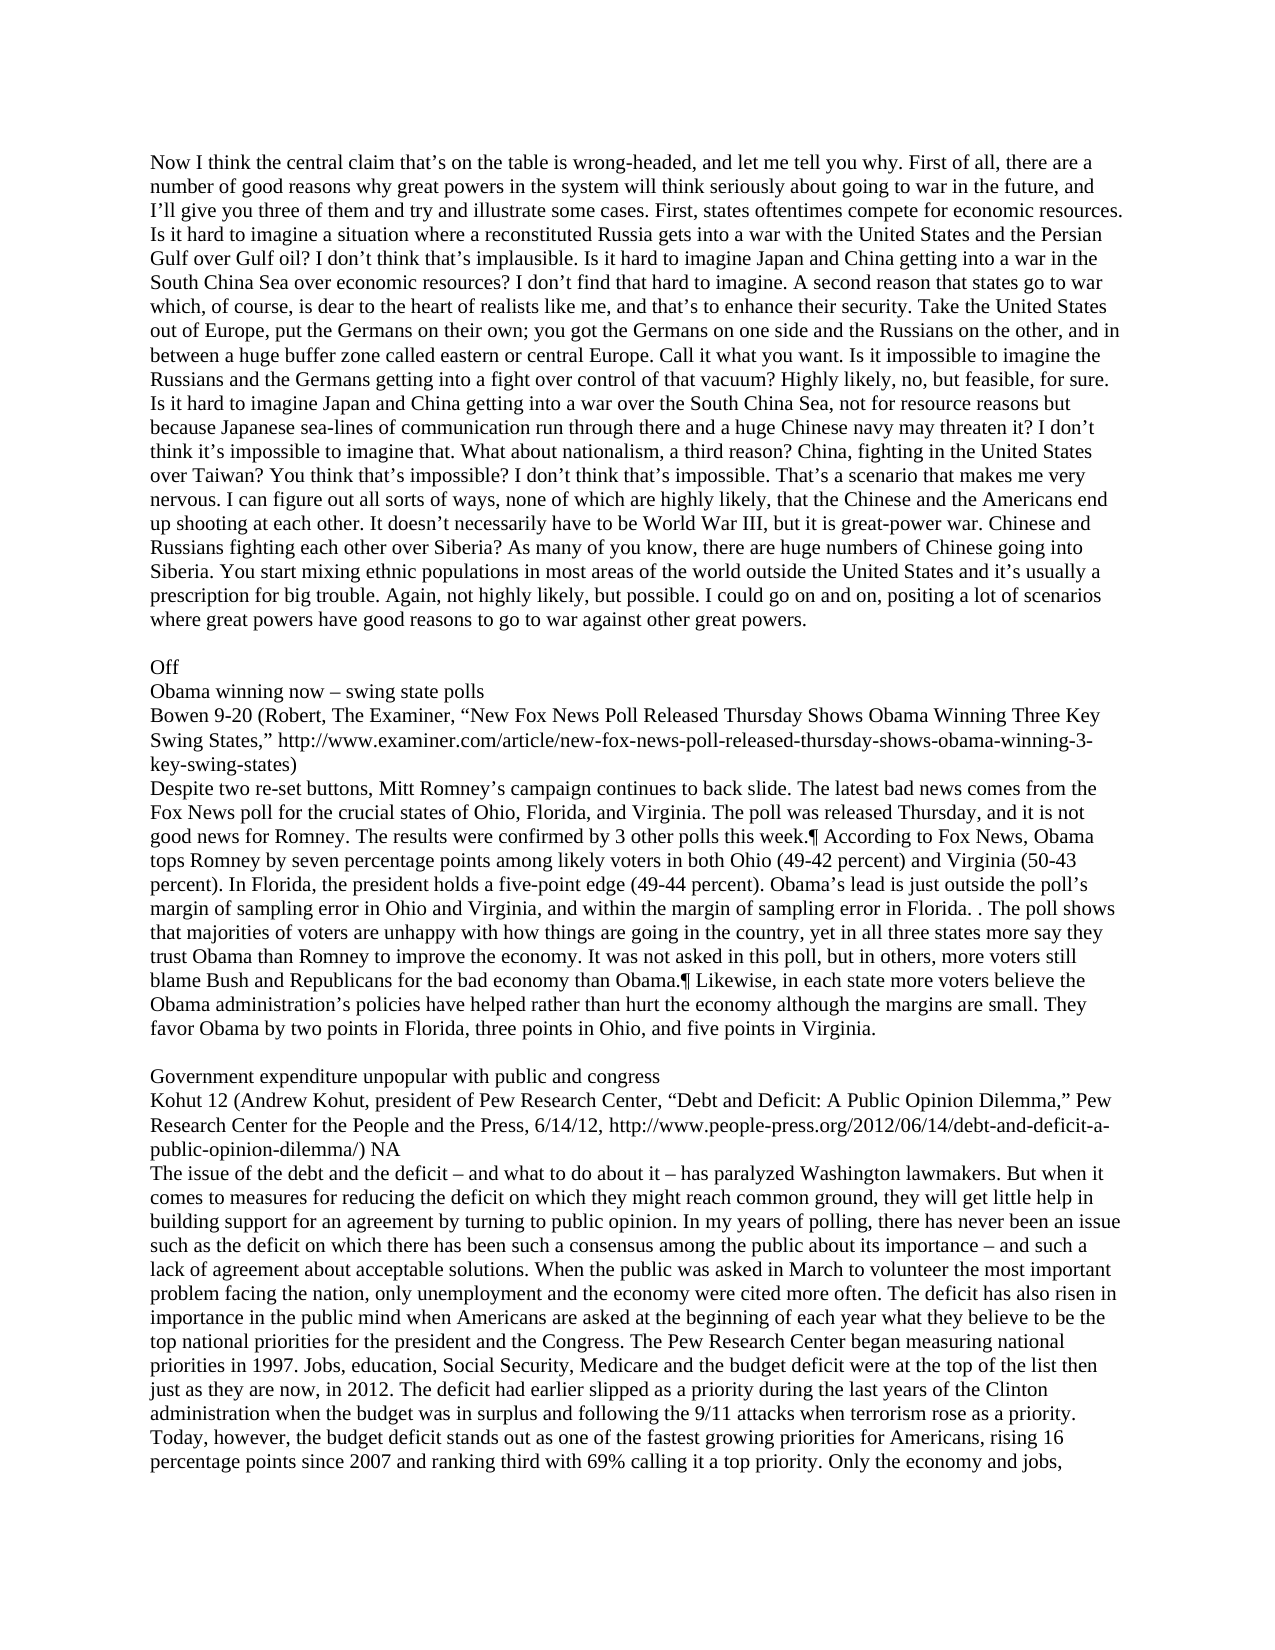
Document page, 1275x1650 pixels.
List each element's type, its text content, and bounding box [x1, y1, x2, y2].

text Now I think the central claim that’s on the table is wrong-headed, and let me tell you why. First of all, there are a number of good reasons why great powers in the system will think seriously about going to war in the future, and I’ll give you three of them and try and illustrate some cases. First, states oftentimes compete for economic resources. Is it hard to imagine a situation where a reconstituted Russia gets into a war with the United States and the Persian Gulf over Gulf oil? I don’t think that’s implausible. Is it hard to imagine Japan and China getting into a war in the South China Sea over economic resources? I don’t find that hard to imagine. A second reason that states go to war which, of course, is dear to the heart of realists like me, and that’s to enhance their security. Take the United States out of Europe, put the Germans on their own; you got the Germans on one side and the Russians on the other, and in between a huge buffer zone called eastern or central Europe. Call it what you want. Is it impossible to imagine the Russians and the Germans getting into a fight over control of that vacuum? Highly likely, no, but feasible, for sure. Is it hard to imagine Japan and China getting into a war over the South China Sea, not for resource reasons but because Japanese sea-lines of communication run through there and a huge Chinese navy may threaten it? I don’t think it’s impossible to imagine that. What about nationalism, a third reason? China, fighting in the United States over Taiwan? You think that’s impossible? I don’t think that’s impossible. That’s a scenario that makes me very nervous. I can figure out all sorts of ways, none of which are highly likely, that the Chinese and the Americans end up shooting at each other. It doesn’t necessarily have to be World War III, but it is great-power war. Chinese and Russians fighting each other over Siberia? As many of you know, there are huge numbers of Chinese going into Siberia. You start mixing ethnic populations in most areas of the world outside the United States and it’s usually a prescription for big trouble. Again, not highly likely, but possible. I could go on and on, positing a lot of scenarios where great powers have good reasons to go to war against other great powers. [150, 150, 1125, 631]
text Despite two re-set buttons, Mitt Romney’s campaign continues to back slide. The latest bad news comes from the Fox News poll for the crucial states of Ohio, Florida, and Virginia. The poll was released Thursday, and it is not good news for Romney. The results were confirmed by 3 other polls this week.¶ According to Fox News, Obama tops Romney by seven percentage points among likely voters in both Ohio (49-42 percent) and Virginia (50-43 percent). In Florida, the president holds a five-point edge (49-44 percent). Obama’s lead is just outside the poll’s margin of sampling error in Ohio and Virginia, and within the margin of sampling error in Florida. . The poll shows that majorities of voters are unhappy with how things are going in the country, yet in all three states more say they trust Obama than Romney to improve the economy. It was not asked in this poll, but in others, more voters still blame Bush and Republicans for the bad economy than Obama.¶ Likewise, in each state more voters believe the Obama administration’s policies have helped rather than hurt the economy although the margins are small. They favor Obama by two points in Florida, three points in Ohio, and five points in Virginia. [150, 776, 1125, 1040]
text Obama winning now – swing state polls [150, 679, 1125, 703]
text Off [150, 655, 1125, 679]
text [150, 1161, 1125, 1473]
text Kohut 12 (Andrew Kohut, president of Pew Research Center, “Debt and Deficit: A Public Opinion Dilemma,” Pew Research Center for the People and the Press, 6/14/12, http://www.people-press.org/2012/06/14/debt-and-deficit-a-public-opinion-dilemma/) NA [150, 1088, 1125, 1161]
text Government expenditure unpopular with public and congress [150, 1064, 1125, 1088]
text Bowen 9-20 (Robert, The Examiner, “New Fox News Poll Released Thursday Shows Obama Winning Three Key Swing States,” http://www.examiner.com/article/new-fox-news-poll-released-thursday-shows-obama-winning-3-key-swing-states) [150, 703, 1125, 776]
